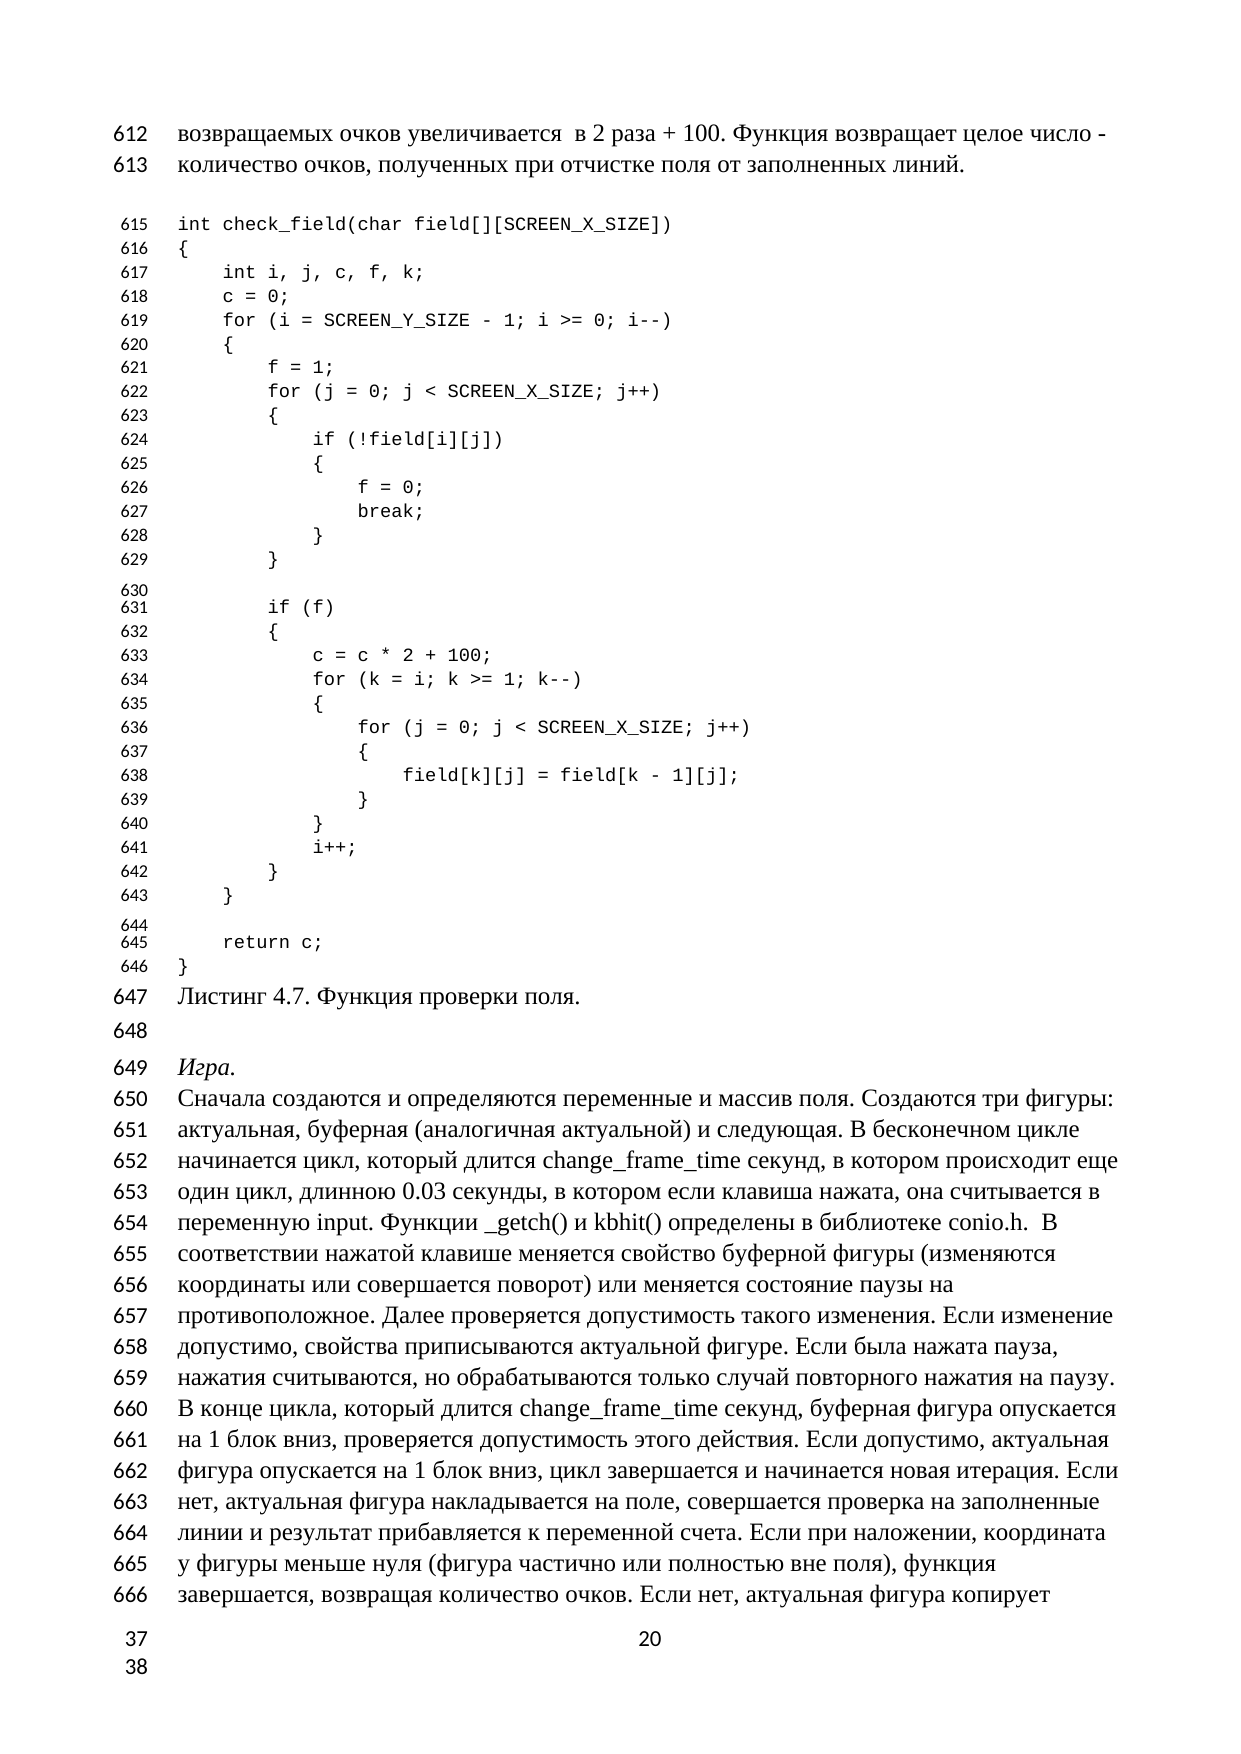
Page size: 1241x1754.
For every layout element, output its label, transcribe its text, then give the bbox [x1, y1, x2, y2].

text if (f) [177, 598, 1122, 619]
text } [177, 526, 1122, 547]
text for (i = SCREEN_Y_SIZE - 1; i >= 0; i--) [177, 310, 1122, 332]
text int i, j, c, f, k; [177, 262, 1122, 284]
text } [177, 550, 1122, 571]
text { [177, 238, 1122, 260]
text field[k][j] = field[k - 1][j]; [177, 766, 1122, 787]
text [177, 118, 1122, 208]
text if (!field[i][j]) [177, 430, 1122, 451]
text } [177, 885, 1122, 907]
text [177, 1052, 1122, 1608]
text f = 1; [177, 358, 1122, 379]
text int check_field(char field[][SCREEN_X_SIZE]) [177, 214, 1122, 236]
text for (k = i; k >= 1; k--) [177, 670, 1122, 691]
text { [177, 694, 1122, 715]
text { [177, 454, 1122, 475]
text } [177, 789, 1122, 811]
text return c; [177, 933, 1122, 954]
text break; [177, 502, 1122, 523]
text c = 0; [177, 286, 1122, 308]
text { [177, 622, 1122, 643]
text } [177, 813, 1122, 835]
text i++; [177, 837, 1122, 859]
text { [177, 334, 1122, 356]
text { [177, 742, 1122, 763]
text for (j = 0; j < SCREEN_X_SIZE; j++) [177, 718, 1122, 739]
text Листинг 4.7. Функция проверки поля. [177, 981, 1122, 1010]
text f = 0; [177, 478, 1122, 499]
text { [177, 406, 1122, 427]
text for (j = 0; j < SCREEN_X_SIZE; j++) [177, 382, 1122, 403]
text c = c * 2 + 100; [177, 646, 1122, 667]
text } [177, 957, 1122, 978]
text } [177, 861, 1122, 883]
